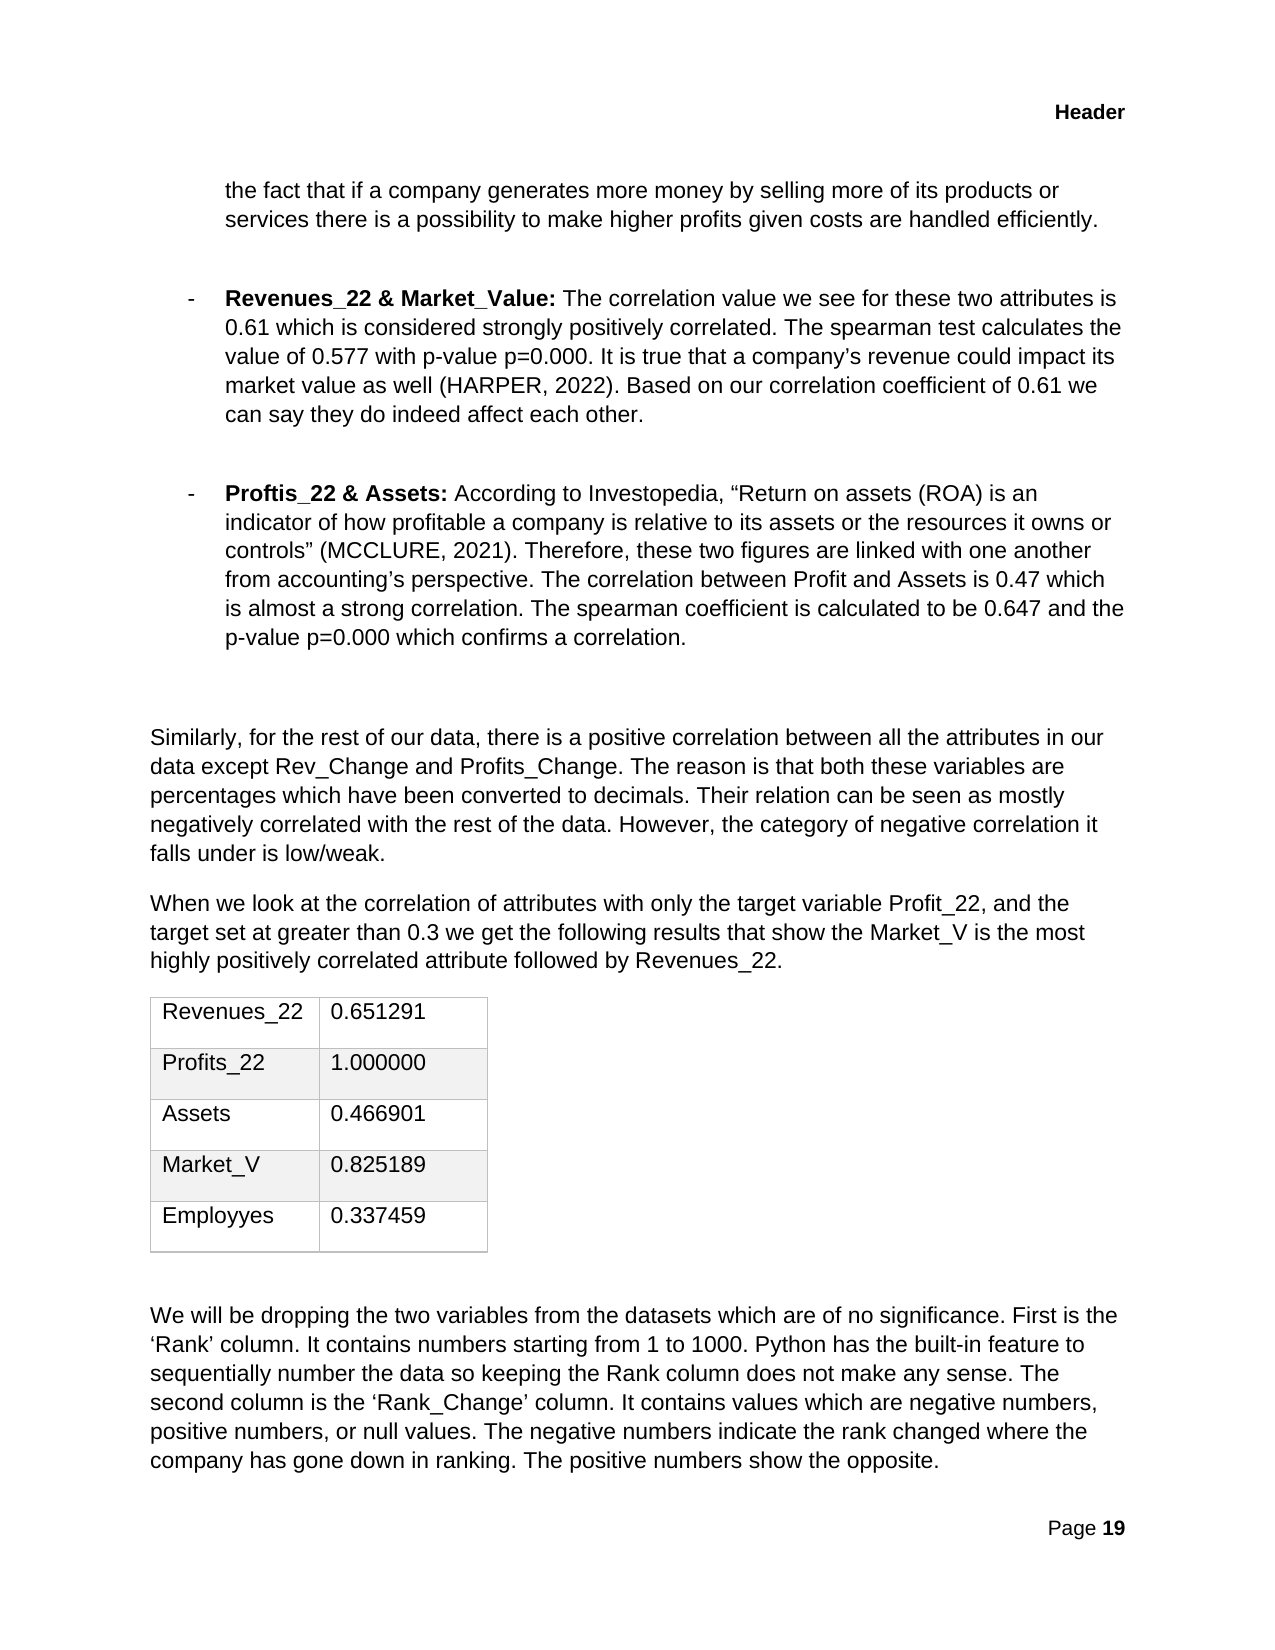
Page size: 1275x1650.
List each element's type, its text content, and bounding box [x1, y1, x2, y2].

table_cell 0.825189 [320, 1151, 487, 1201]
table_cell 1.000000 [320, 1049, 487, 1099]
table_cell 0.337459 [320, 1202, 487, 1251]
list Revenues_22 & Market_Value: The correlation value we see for these two attributes is 0.61 which is considered strongly positively correlated. The spearman test calculates the value of 0.577 with p-value p=0.000. It is true that a company’s revenue could impact its market value as well . Based on our correlation coefficient of 0.61 we can say they do indeed affect each other. [187, 285, 1125, 456]
text Similarly, for the rest of our data, there is a positive correlation between all the attributes in our data except Rev_Change and Profits_Change. The reason is that both these variables are percentages which have been converted to decimals. Their relation can be seen as mostly negatively correlated with the rest of the data. However, the category of negative correlation it falls under is low/weak. [150, 724, 1125, 866]
table_header Revenues_22 [151, 998, 319, 1048]
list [187, 177, 1125, 261]
table_cell Employyes [151, 1202, 319, 1251]
table_cell Assets [151, 1100, 319, 1150]
table_header 0.651291 [320, 998, 487, 1048]
table_cell 0.466901 [320, 1100, 487, 1150]
table_cell Market_V [151, 1151, 319, 1201]
table_cell Profits_22 [151, 1049, 319, 1099]
text When we look at the correlation of attributes with only the target variable Profit_22, and the target set at greater than 0.3 we get the following results that show the Market_V is the most highly positively correlated attribute followed by Revenues_22. [150, 889, 1125, 974]
list Proftis_22 & Assets: According to Investopedia, “Return on assets (ROA) is an indicator of how profitable a company is relative to its assets or the resources it owns or controls” . Therefore, these two figures are linked with one another from accounting’s perspective. The correlation between Profit and Assets is 0.47 which is almost a strong correlation. The spearman coefficient is calculated to be 0.647 and the p-value p=0.000 which confirms a correlation. [187, 479, 1125, 651]
text We will be dropping the two variables from the datasets which are of no significance. First is the ‘Rank’ column. It contains numbers starting from 1 to 1000. Python has the built-in feature to sequentially number the data so keeping the Rank column does not make any sense. The second column is the ‘Rank_Change’ column. It contains values which are negative numbers, positive numbers, or null values. The negative numbers indicate the rank changed where the company has gone down in ranking. The positive numbers show the opposite. [150, 1302, 1125, 1473]
